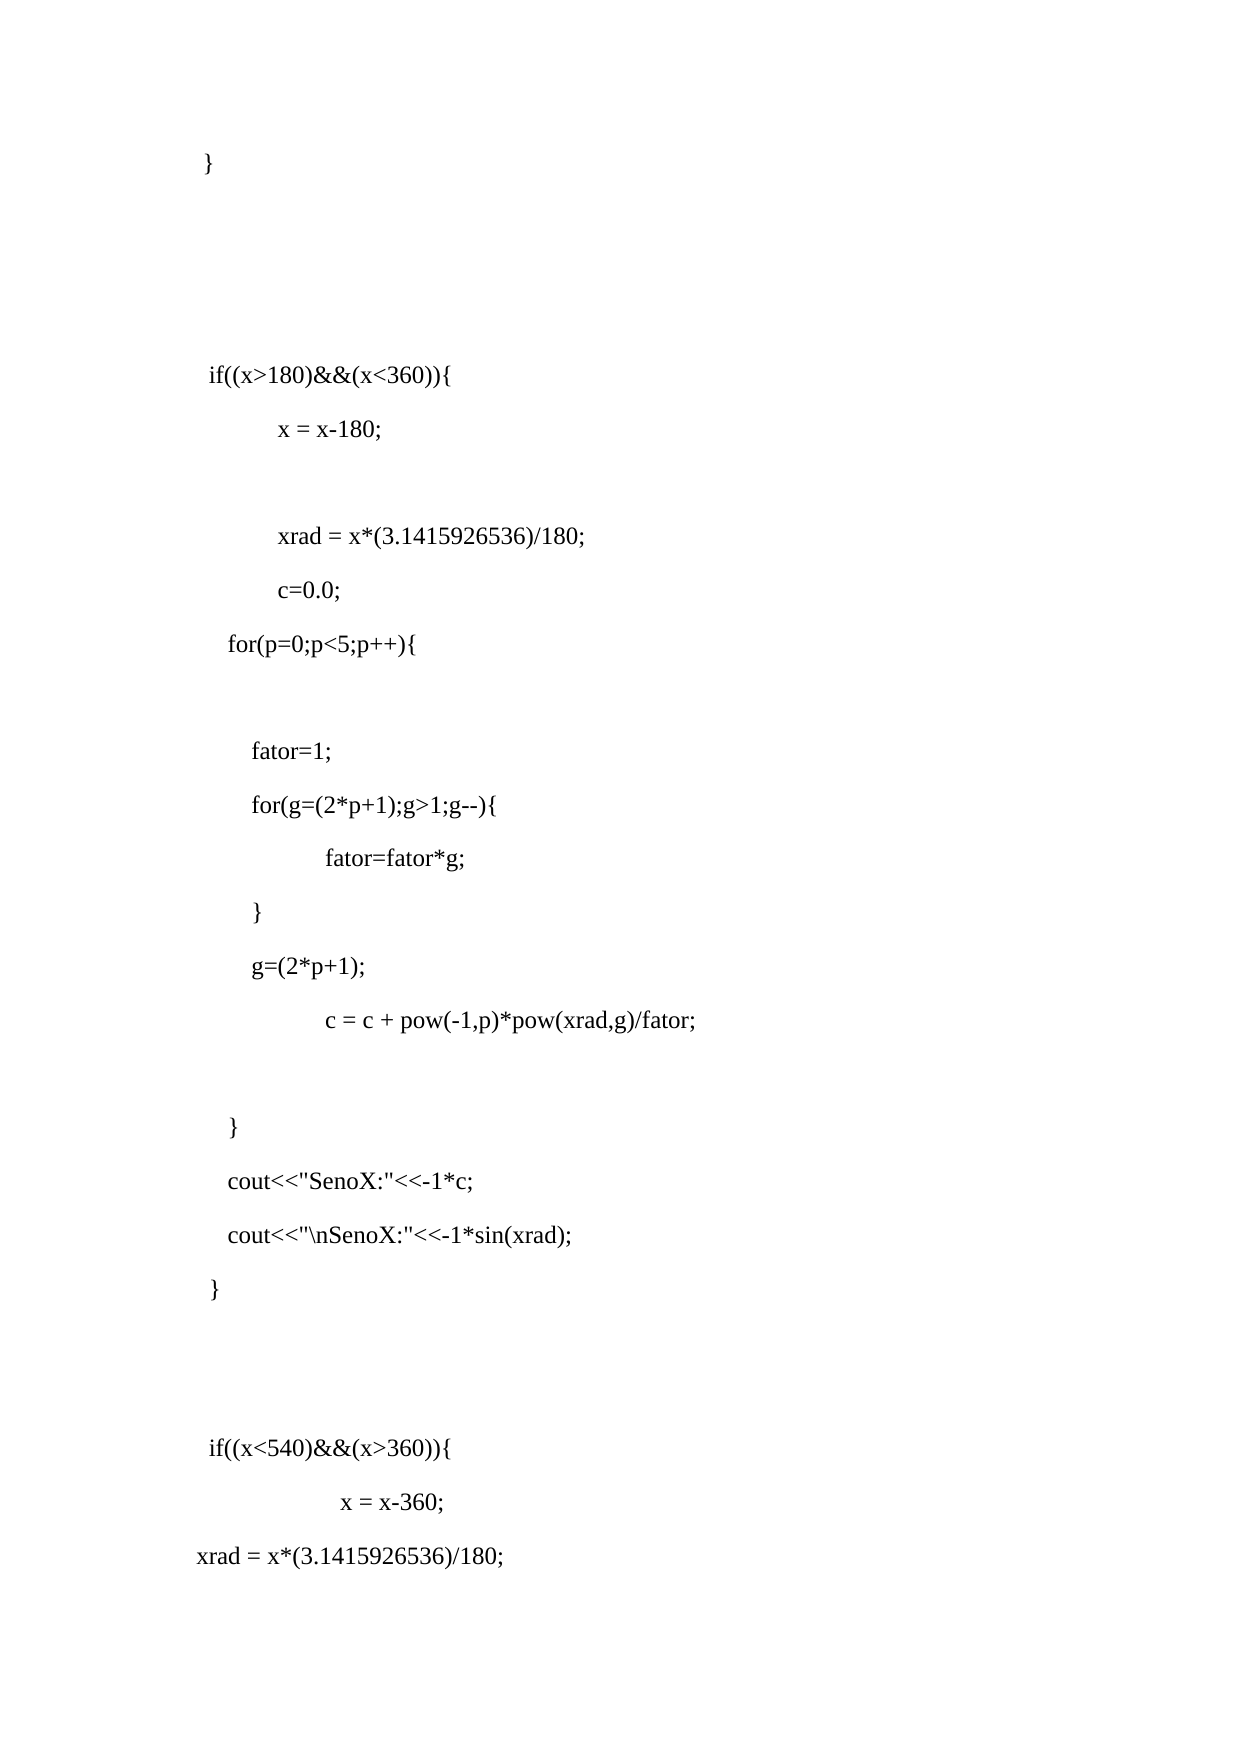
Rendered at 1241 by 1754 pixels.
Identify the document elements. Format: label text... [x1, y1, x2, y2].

text g=(2*p+1); [177, 951, 1063, 980]
text fator=1; [177, 736, 1063, 764]
text } [177, 897, 1063, 926]
text } [177, 1112, 1063, 1141]
text for(g=(2*p+1);g>1;g--){ [177, 790, 1063, 818]
text c=0.0; [177, 575, 1063, 604]
text } [177, 148, 1063, 176]
text xrad = x*(3.1415926536)/180; [177, 521, 1063, 550]
text cout<<"SenoX:"<<-1*c; [177, 1166, 1063, 1195]
text if((x>180)&&(x<360)){ [177, 361, 1063, 389]
text c = c + pow(-1,p)*pow(xrad,g)/fator; [177, 1005, 1063, 1034]
text if((x<540)&&(x>360)){ [177, 1433, 1063, 1462]
text x = x-360; [177, 1487, 1063, 1516]
text xrad = x*(3.1415926536)/180; [177, 1541, 1063, 1570]
text cout<<"\nSenoX:"<<-1*sin(xrad); [177, 1220, 1063, 1248]
text } [177, 1274, 1063, 1302]
text x = x-180; [177, 414, 1063, 443]
text fator=fator*g; [177, 843, 1063, 872]
text for(p=0;p<5;p++){ [177, 629, 1063, 658]
